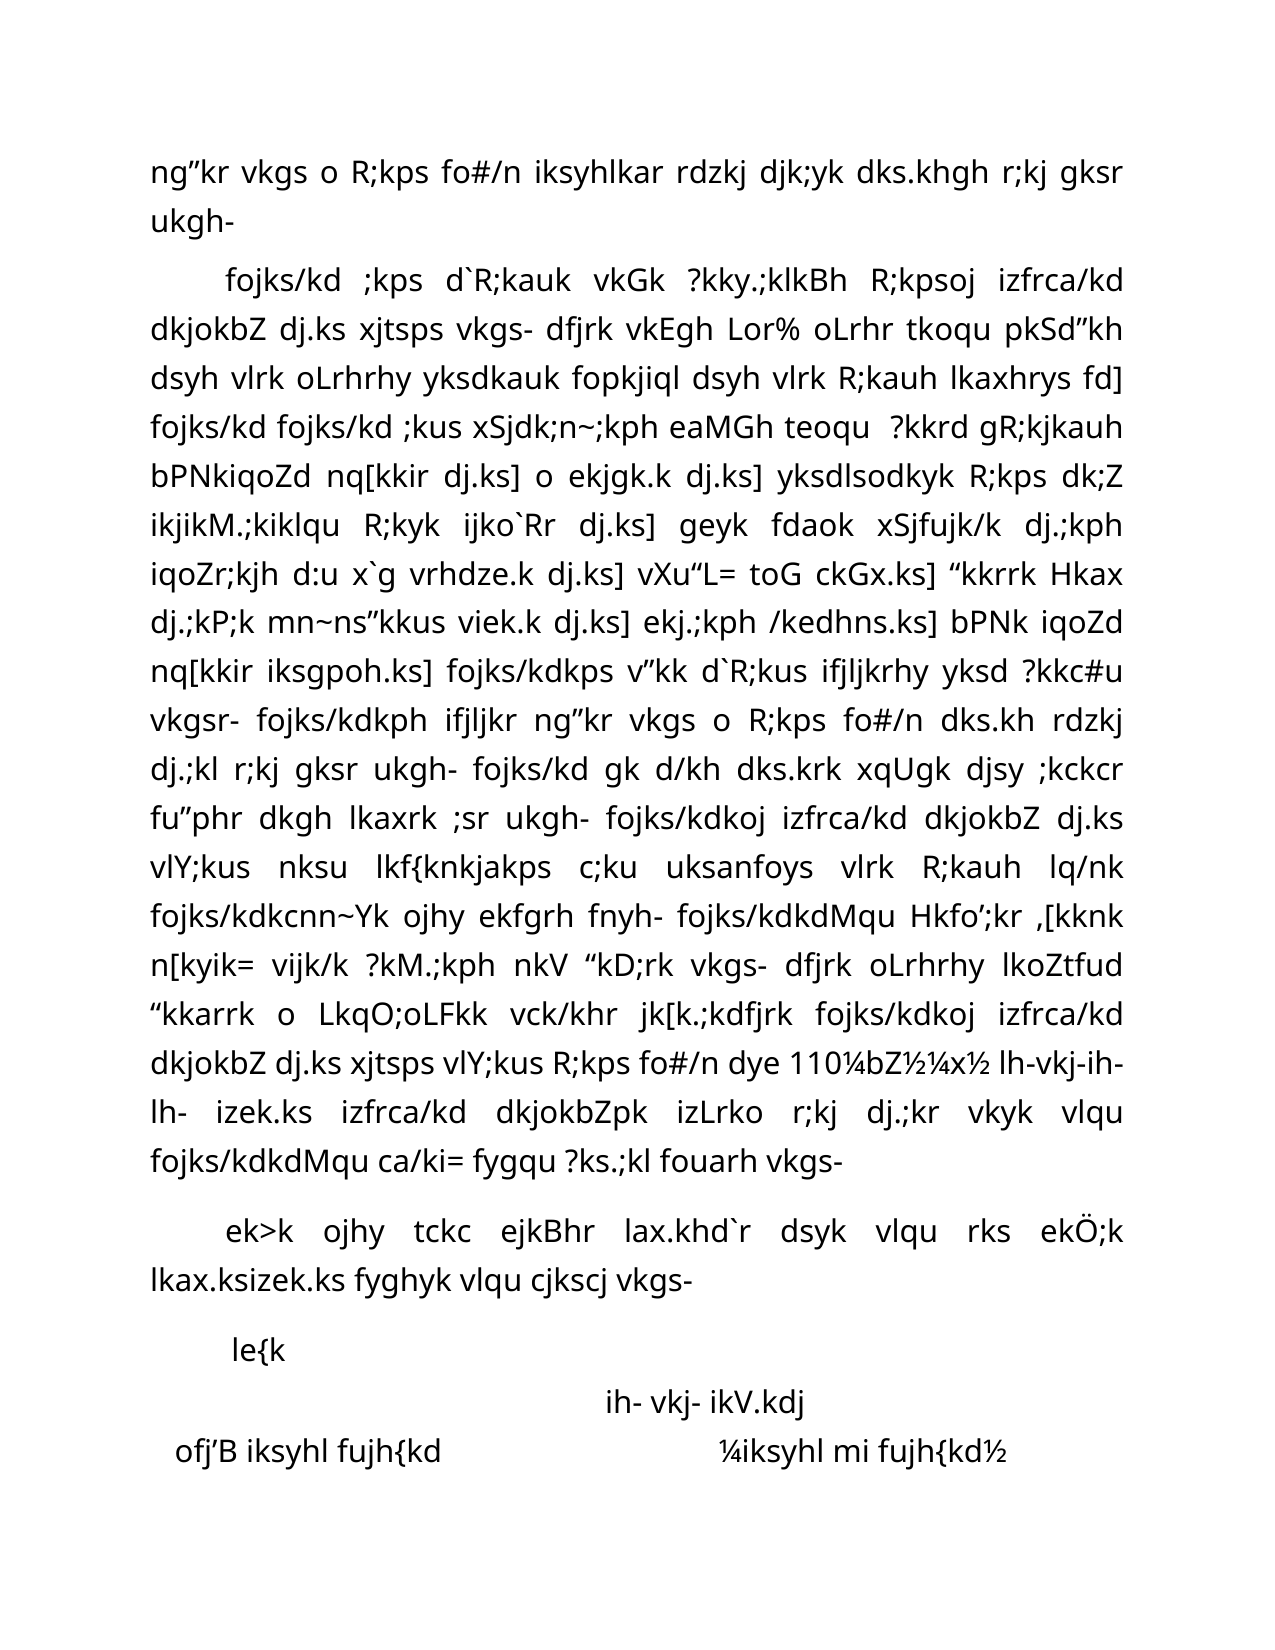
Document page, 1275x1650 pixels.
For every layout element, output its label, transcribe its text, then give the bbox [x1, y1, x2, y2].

text ek>k ojhy tckc ejkBhr lax.khd`r dsyk vlqu rks ekÖ;k lkax.ksizek.ks fyghyk vlqu cjkscj vkgs- [150, 1209, 1125, 1300]
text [150, 150, 1125, 242]
text ofj’B iksyhl fujh{kd ¼iksyhl mi fujh{kd½ [150, 1429, 1125, 1471]
text fojks/kd ;kps d`R;kauk vkGk ?kky.;klkBh R;kpsoj izfrca/kd dkjokbZ dj.ks xjtsps vkgs- dfjrk vkEgh Lor% oLrhr tkoqu pkSd”kh dsyh vlrk oLrhrhy yksdkauk fopkjiql dsyh vlrk R;kauh lkaxhrys fd] fojks/kd fojks/kd ;kus xSjdk;n~;kph eaMGh teoqu ?kkrd gR;kjkauh bPNkiqoZd nq[kkir dj.ks] o ekjgk.k dj.ks] yksdlsodkyk R;kps dk;Z ikjikM.;kiklqu R;kyk ijko`Rr dj.ks] geyk fdaok xSjfujk/k dj.;kph iqoZr;kjh d:u x`g vrhdze.k dj.ks] vXu“L= toG ckGx.ks] “kkrrk Hkax dj.;kP;k mn~ns”kkus viek.k dj.ks] ekj.;kph /kedhns.ks] bPNk iqoZd nq[kkir iksgpoh.ks] fojks/kdkps v”kk d`R;kus ifjljkrhy yksd ?kkc#u vkgsr- fojks/kdkph ifjljkr ng”kr vkgs o R;kps fo#/n dks.kh rdzkj dj.;kl r;kj gksr ukgh- fojks/kd gk d/kh dks.krk xqUgk djsy ;kckcr fu”phr dkgh lkaxrk ;sr ukgh- fojks/kdkoj izfrca/kd dkjokbZ dj.ks vlY;kus nksu lkf{knkjakps c;ku uksanfoys vlrk R;kauh lq/nk fojks/kdkcnn~Yk ojhy ekfgrh fnyh- fojks/kdkdMqu Hkfo’;kr ,[kknk n[kyik= vijk/k ?kM.;kph nkV “kD;rk vkgs- dfjrk oLrhrhy lkoZtfud “kkarrk o LkqO;oLFkk vck/khr jk[k.;kdfjrk fojks/kdkoj izfrca/kd dkjokbZ dj.ks xjtsps vlY;kus R;kps fo#/n dye 110¼bZ½¼x½ lh-vkj-ih-lh- izek.ks izfrca/kd dkjokbZpk izLrko r;kj dj.;kr vkyk vlqu fojks/kdkdMqu ca/ki= fygqu ?ks.;kl fouarh vkgs- [150, 258, 1125, 1182]
text le{k [150, 1327, 1125, 1370]
text ih- vkj- ikV.kdj [150, 1380, 1125, 1422]
